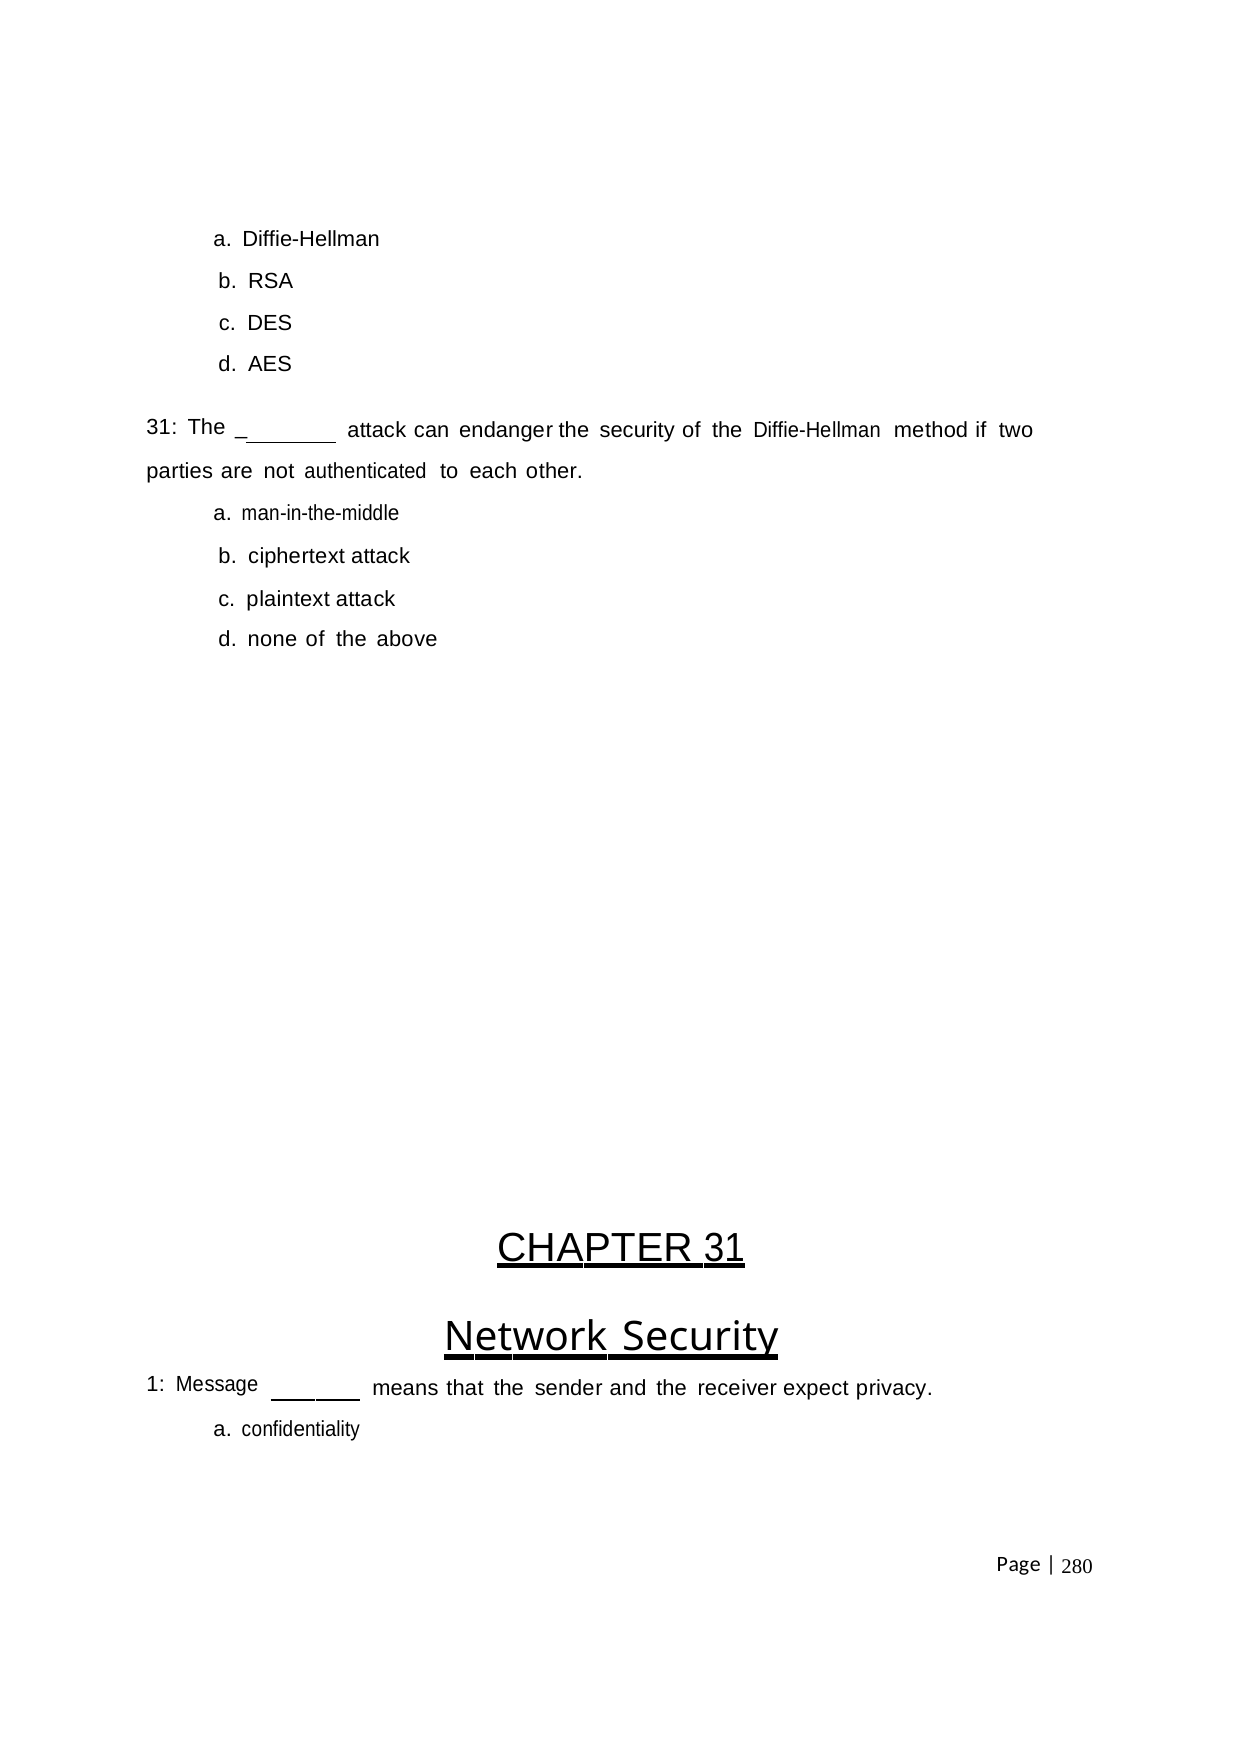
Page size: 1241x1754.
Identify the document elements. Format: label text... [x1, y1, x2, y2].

text attack can endanger the security of the Diffie-Hellman method if two [347, 418, 1107, 441]
text d. AES [218, 352, 1107, 375]
text 1: Message [146, 1372, 263, 1395]
text Network Security [443, 1311, 1107, 1357]
text c. DES [218, 310, 1107, 335]
text CHAPTER 31 [494, 1224, 747, 1268]
text means that the sender and the receiver expect privacy. [372, 1376, 1107, 1399]
text d. none of the above [218, 628, 1107, 651]
text parties are not authenticated to each other. [146, 458, 1107, 483]
text a. man-in-the-middle b. ciphertext attack c. plaintext attack [213, 500, 414, 611]
text a. Diffie-Hellman [213, 226, 1107, 251]
text a. confidentiality [213, 1416, 1107, 1441]
text 31: The _ [146, 414, 251, 437]
text b. RSA [218, 268, 1107, 293]
